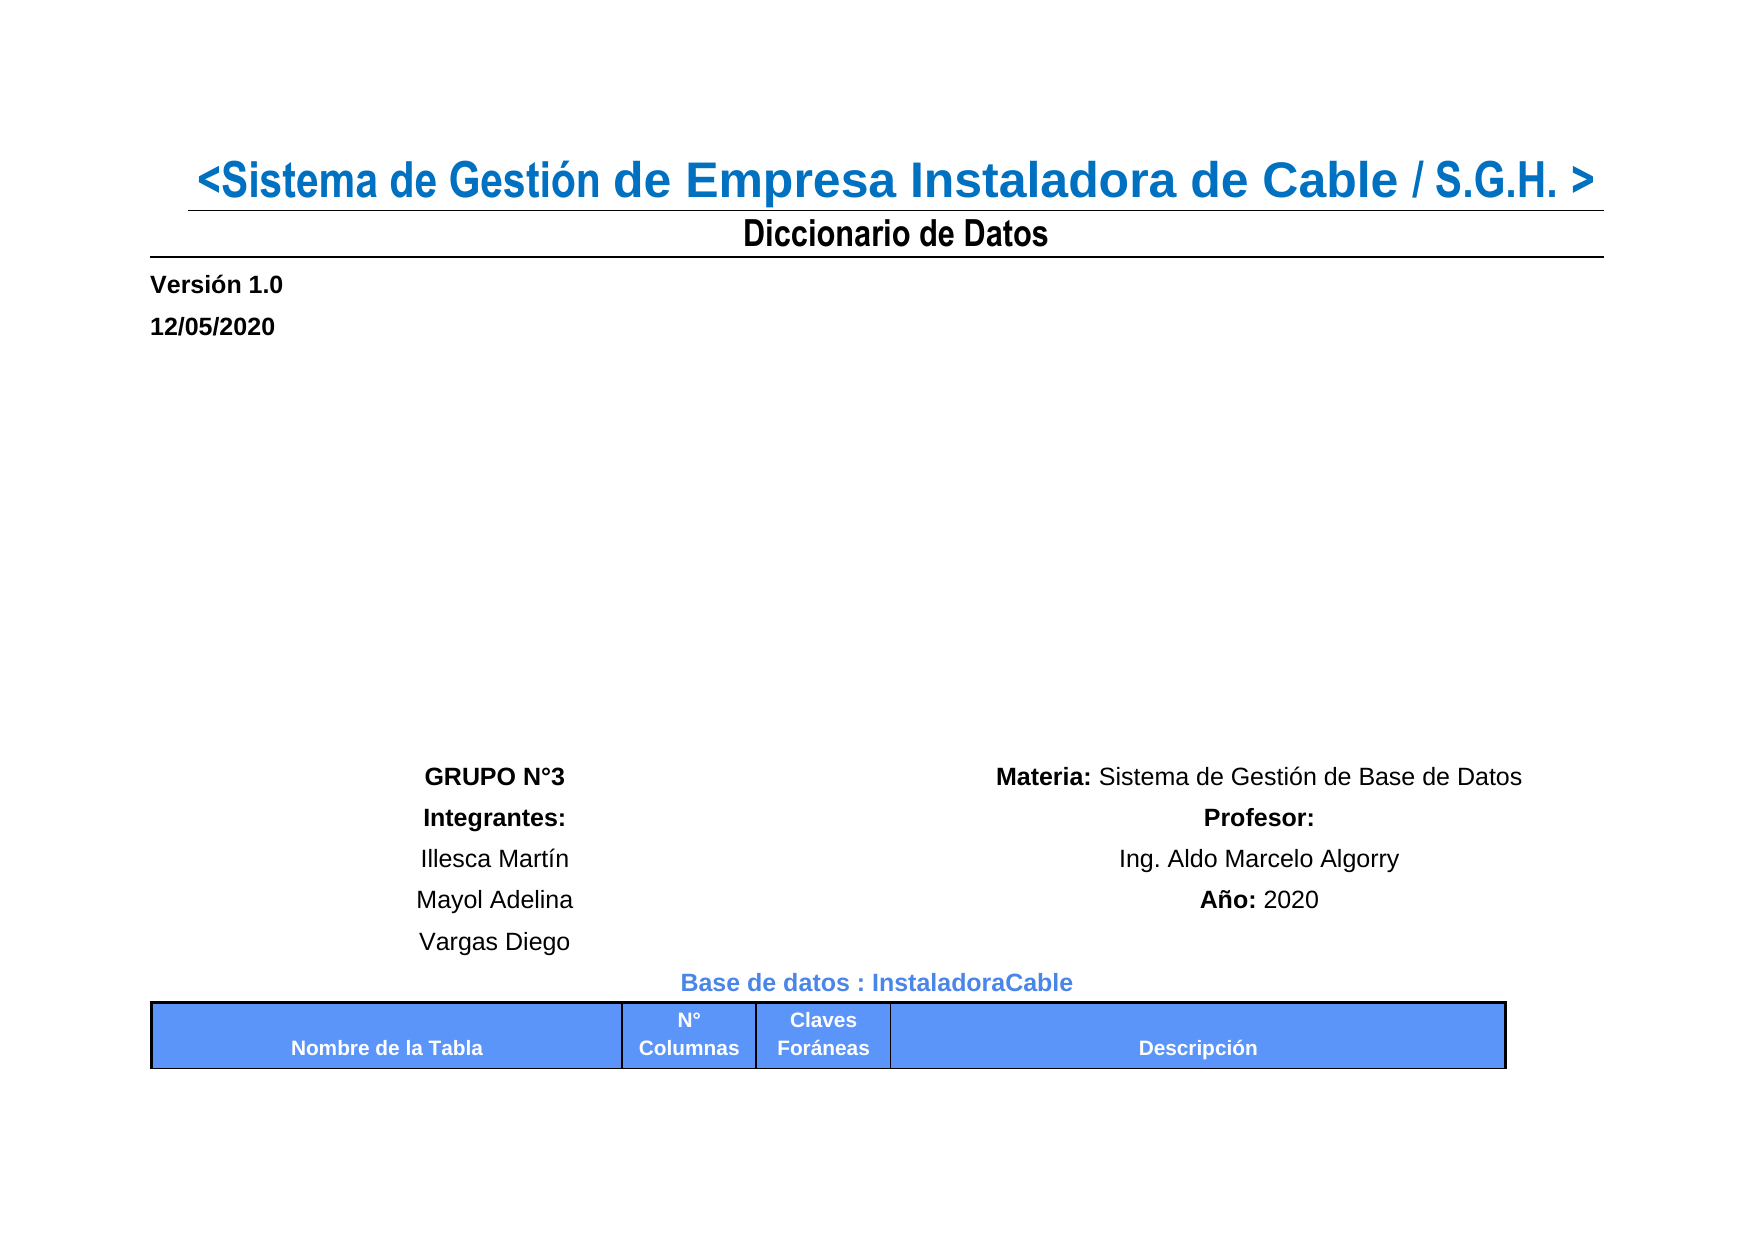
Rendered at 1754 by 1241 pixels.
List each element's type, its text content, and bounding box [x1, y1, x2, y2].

text Integrantes: [150, 803, 839, 832]
table_header Claves Foráneas [757, 1004, 890, 1068]
text Illesca Martín [150, 844, 839, 873]
text 12/05/2020 [150, 312, 1604, 340]
table_header Descripción [891, 1004, 1504, 1068]
text Base de datos : InstaladoraCable [150, 968, 1604, 997]
title Diccionario de Datos [150, 211, 1604, 256]
text Mayol Adelina [150, 885, 839, 914]
text Vargas Diego [150, 927, 839, 955]
title <Sistema de Gestión de Empresa Instaladora de Cable / S.G.H. > [187, 150, 1604, 211]
text GRUPO N°3 [150, 762, 839, 790]
text Profesor: [914, 803, 1604, 832]
text Ing. Aldo Marcelo Algorry [914, 844, 1604, 873]
text Año: 2020 [914, 885, 1604, 914]
text Versión 1.0 [150, 270, 1604, 299]
text Materia: Sistema de Gestión de Base de Datos [914, 762, 1604, 790]
table_header N° Columnas [623, 1004, 755, 1068]
table_header Nombre de la Tabla [153, 1004, 621, 1068]
